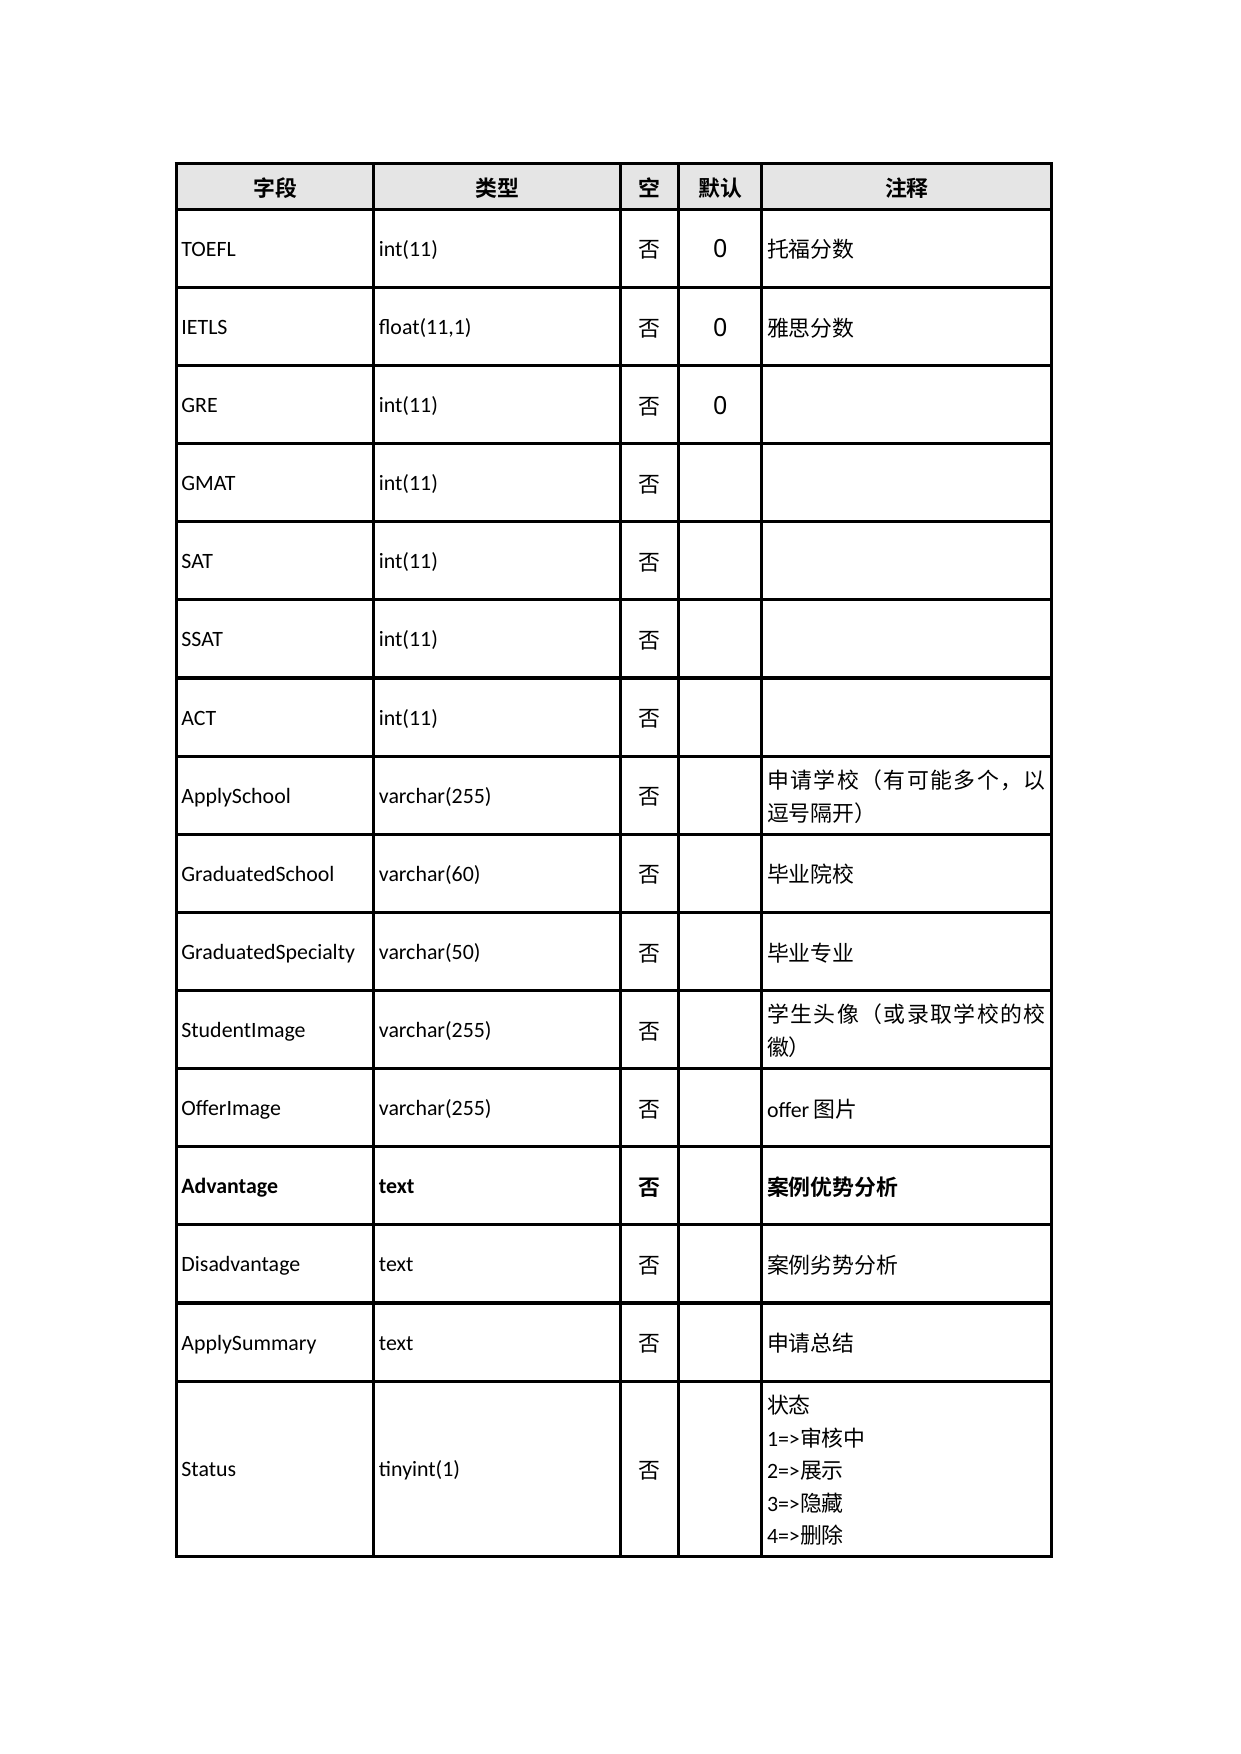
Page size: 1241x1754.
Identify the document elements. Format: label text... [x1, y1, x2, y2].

table_cell [680, 680, 760, 754]
table_cell 否 [622, 1305, 677, 1379]
table_cell 否 [622, 1070, 677, 1145]
table_cell offer图片 [763, 1070, 1050, 1145]
table_cell varchar(255) [375, 1070, 619, 1145]
table_cell [680, 992, 760, 1067]
table_header 字段 [178, 165, 372, 208]
table_cell [680, 1305, 760, 1379]
table_cell [680, 836, 760, 911]
table_cell 0 [680, 289, 760, 364]
table_cell 0 [680, 367, 760, 442]
table_cell float(11,1) [375, 289, 619, 364]
table_cell int(11) [375, 523, 619, 598]
table_cell 学生头像（或录取学校的校徽） [763, 992, 1050, 1067]
table_cell IETLS [178, 289, 372, 364]
table_cell varchar(60) [375, 836, 619, 911]
table_header 空 [622, 165, 677, 208]
table_cell [680, 758, 760, 833]
table_cell [763, 680, 1050, 754]
table_cell [763, 445, 1050, 520]
table_cell 案例劣势分析 [763, 1226, 1050, 1301]
table_cell 毕业院校 [763, 836, 1050, 911]
table_cell GraduatedSchool [178, 836, 372, 911]
table_cell text [375, 1226, 619, 1301]
table_cell [763, 601, 1050, 676]
table_cell [680, 523, 760, 598]
table_cell int(11) [375, 601, 619, 676]
table_cell 否 [622, 1383, 677, 1555]
table_cell 否 [622, 992, 677, 1067]
table_cell 托福分数 [763, 211, 1050, 286]
table_cell 否 [622, 601, 677, 676]
table_cell GRE [178, 367, 372, 442]
table_cell 否 [622, 758, 677, 833]
table_cell [680, 1383, 760, 1555]
table_cell varchar(255) [375, 992, 619, 1067]
table_cell 否 [622, 1148, 677, 1223]
table_cell 否 [622, 680, 677, 754]
table_cell Status [178, 1383, 372, 1555]
table_cell GMAT [178, 445, 372, 520]
table_cell SAT [178, 523, 372, 598]
table_cell 申请学校（有可能多个，以逗号隔开） [763, 758, 1050, 833]
table_cell 状态 1=>审核中 2=>展示 3=>隐藏 4=>删除 [763, 1383, 1050, 1555]
table_cell Disadvantage [178, 1226, 372, 1301]
table_header 默认 [680, 165, 760, 208]
table_cell 毕业专业 [763, 914, 1050, 989]
table_cell SSAT [178, 601, 372, 676]
table_cell 0 [680, 211, 760, 286]
table_cell tinyint(1) [375, 1383, 619, 1555]
table_cell 否 [622, 367, 677, 442]
table_cell [680, 1226, 760, 1301]
table_cell [680, 445, 760, 520]
table_cell OfferImage [178, 1070, 372, 1145]
table_cell 否 [622, 289, 677, 364]
table_cell int(11) [375, 367, 619, 442]
table_cell 申请总结 [763, 1305, 1050, 1379]
table_cell 否 [622, 914, 677, 989]
table_cell TOEFL [178, 211, 372, 286]
table_cell 案例优势分析 [763, 1148, 1050, 1223]
table_cell 否 [622, 445, 677, 520]
table_cell [680, 601, 760, 676]
table_cell varchar(255) [375, 758, 619, 833]
table_cell 否 [622, 523, 677, 598]
table_cell [680, 914, 760, 989]
table_cell int(11) [375, 211, 619, 286]
table_cell text [375, 1305, 619, 1379]
table_cell varchar(50) [375, 914, 619, 989]
table_cell [680, 1148, 760, 1223]
table_cell [763, 523, 1050, 598]
table_cell 否 [622, 836, 677, 911]
table_header 类型 [375, 165, 619, 208]
table_cell [680, 1070, 760, 1145]
table_cell StudentImage [178, 992, 372, 1067]
table_cell 否 [622, 211, 677, 286]
table_cell 雅思分数 [763, 289, 1050, 364]
table_cell GraduatedSpecialty [178, 914, 372, 989]
table_cell ApplySchool [178, 758, 372, 833]
table_cell ApplySummary [178, 1305, 372, 1379]
table_cell ACT [178, 680, 372, 754]
table_cell text [375, 1148, 619, 1223]
table_header 注释 [763, 165, 1050, 208]
table_cell int(11) [375, 445, 619, 520]
table_cell [763, 367, 1050, 442]
table_cell Advantage [178, 1148, 372, 1223]
table_cell 否 [622, 1226, 677, 1301]
table_cell int(11) [375, 680, 619, 754]
